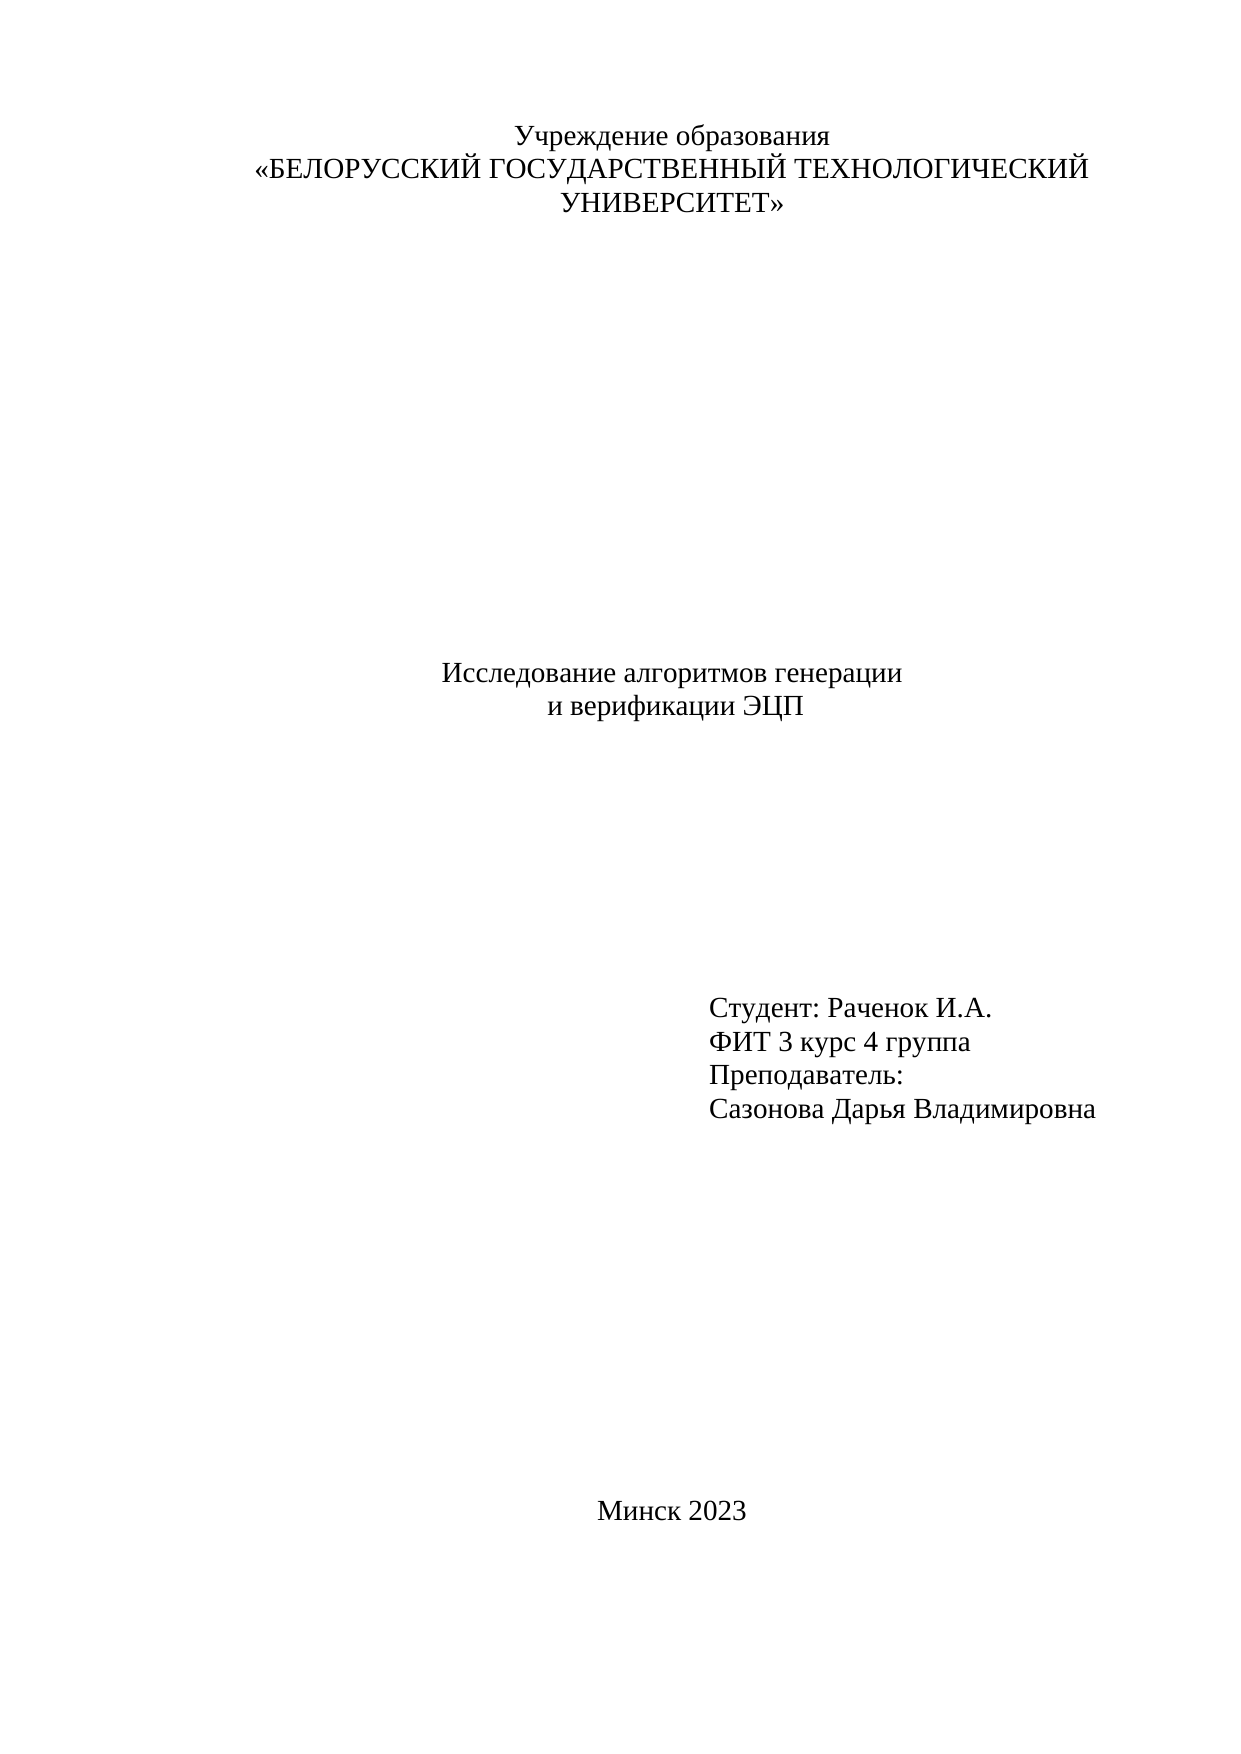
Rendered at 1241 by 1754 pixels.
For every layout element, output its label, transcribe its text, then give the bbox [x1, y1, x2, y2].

text Преподаватель: [399, 1057, 1152, 1091]
text ФИТ 3 курс 4 группа [399, 1024, 1152, 1057]
text Минск 2023 [192, 1493, 1152, 1527]
text Учреждение образования [192, 118, 1152, 152]
text Студент: Раченок И.А. [399, 990, 1152, 1024]
text Сазонова Дарья Владимировна [384, 1091, 1152, 1124]
text Исследование алгоритмов генерации [192, 655, 1152, 688]
text и верификации ЭЦП [192, 688, 1152, 722]
text «БЕЛОРУССКИЙ ГОСУДАРСТВЕННЫЙ ТЕХНОЛОГИЧЕСКИЙ УНИВЕРСИТЕТ» [192, 152, 1152, 219]
